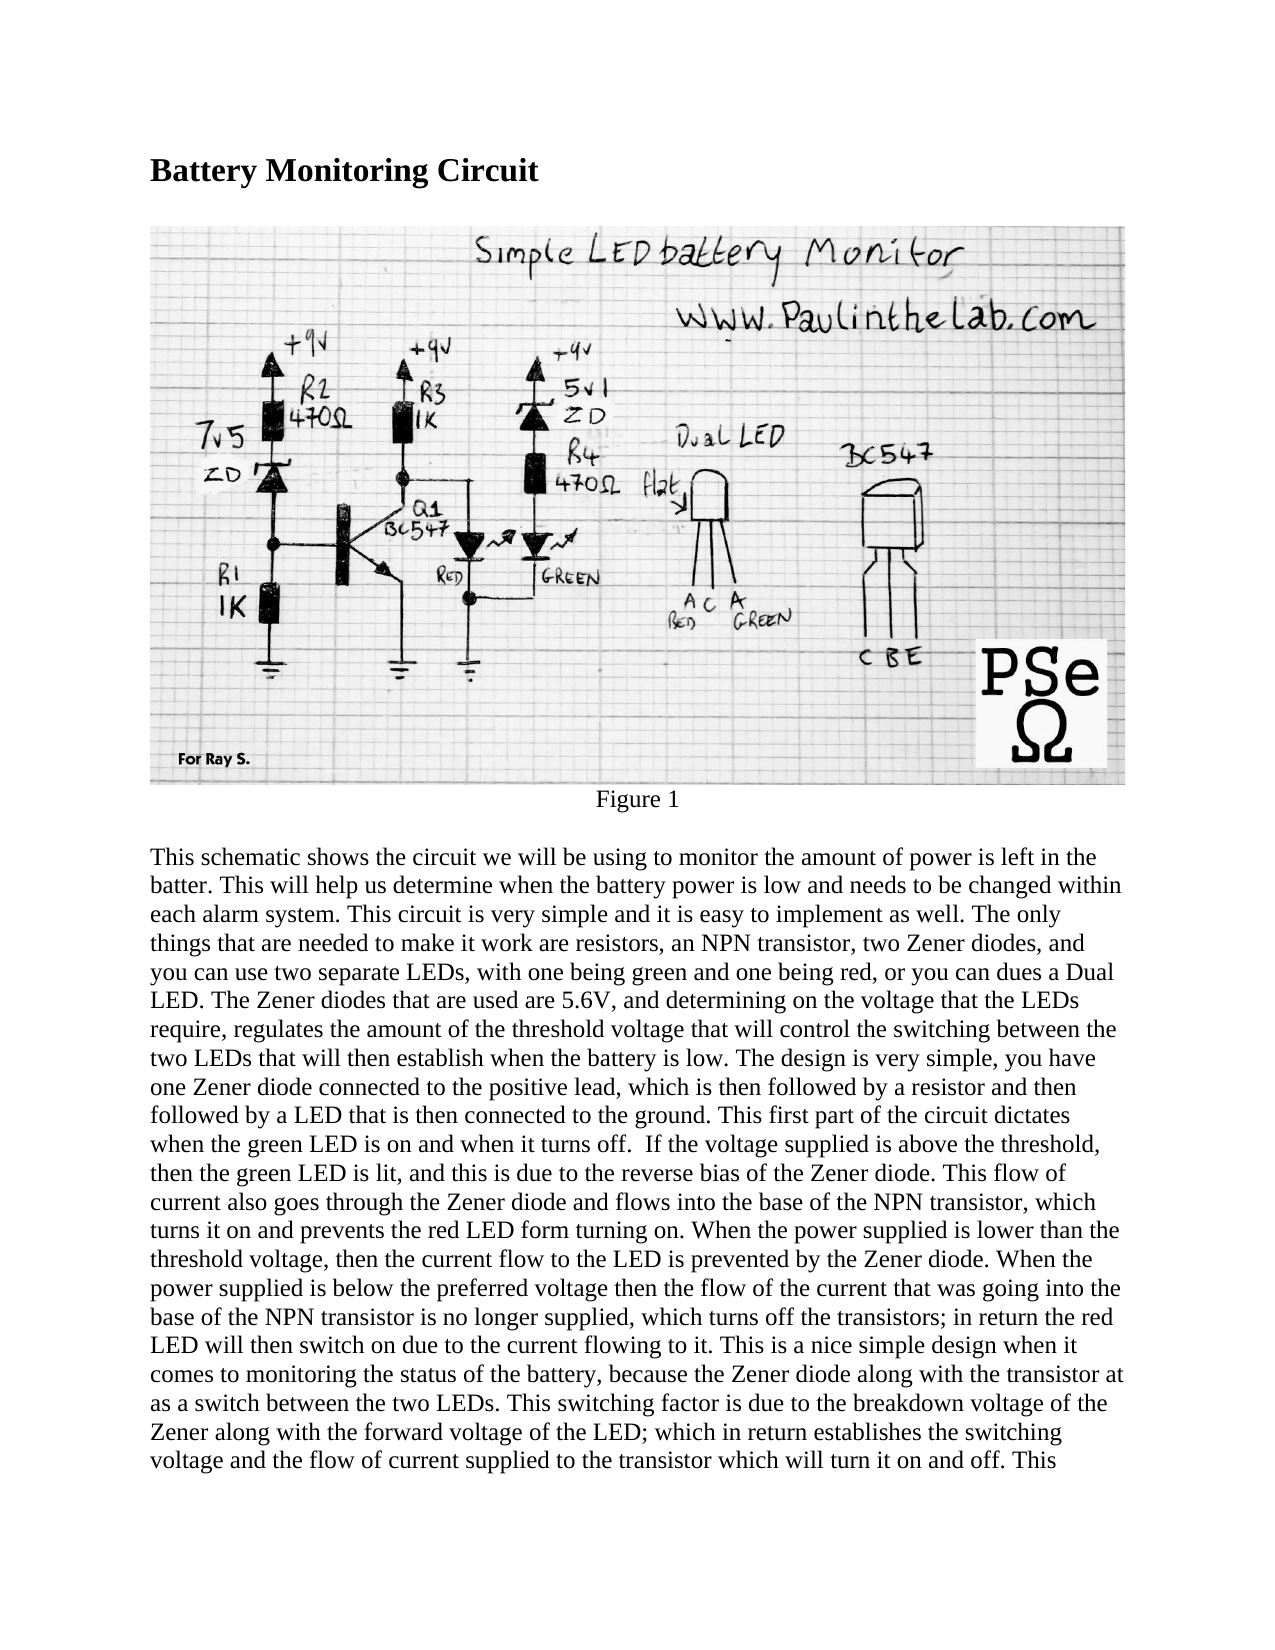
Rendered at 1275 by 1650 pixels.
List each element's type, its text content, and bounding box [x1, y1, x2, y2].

picture [150, 226, 1125, 785]
text Battery Monitoring Circuit [150, 150, 1125, 188]
text Figure 1 [150, 785, 1125, 813]
